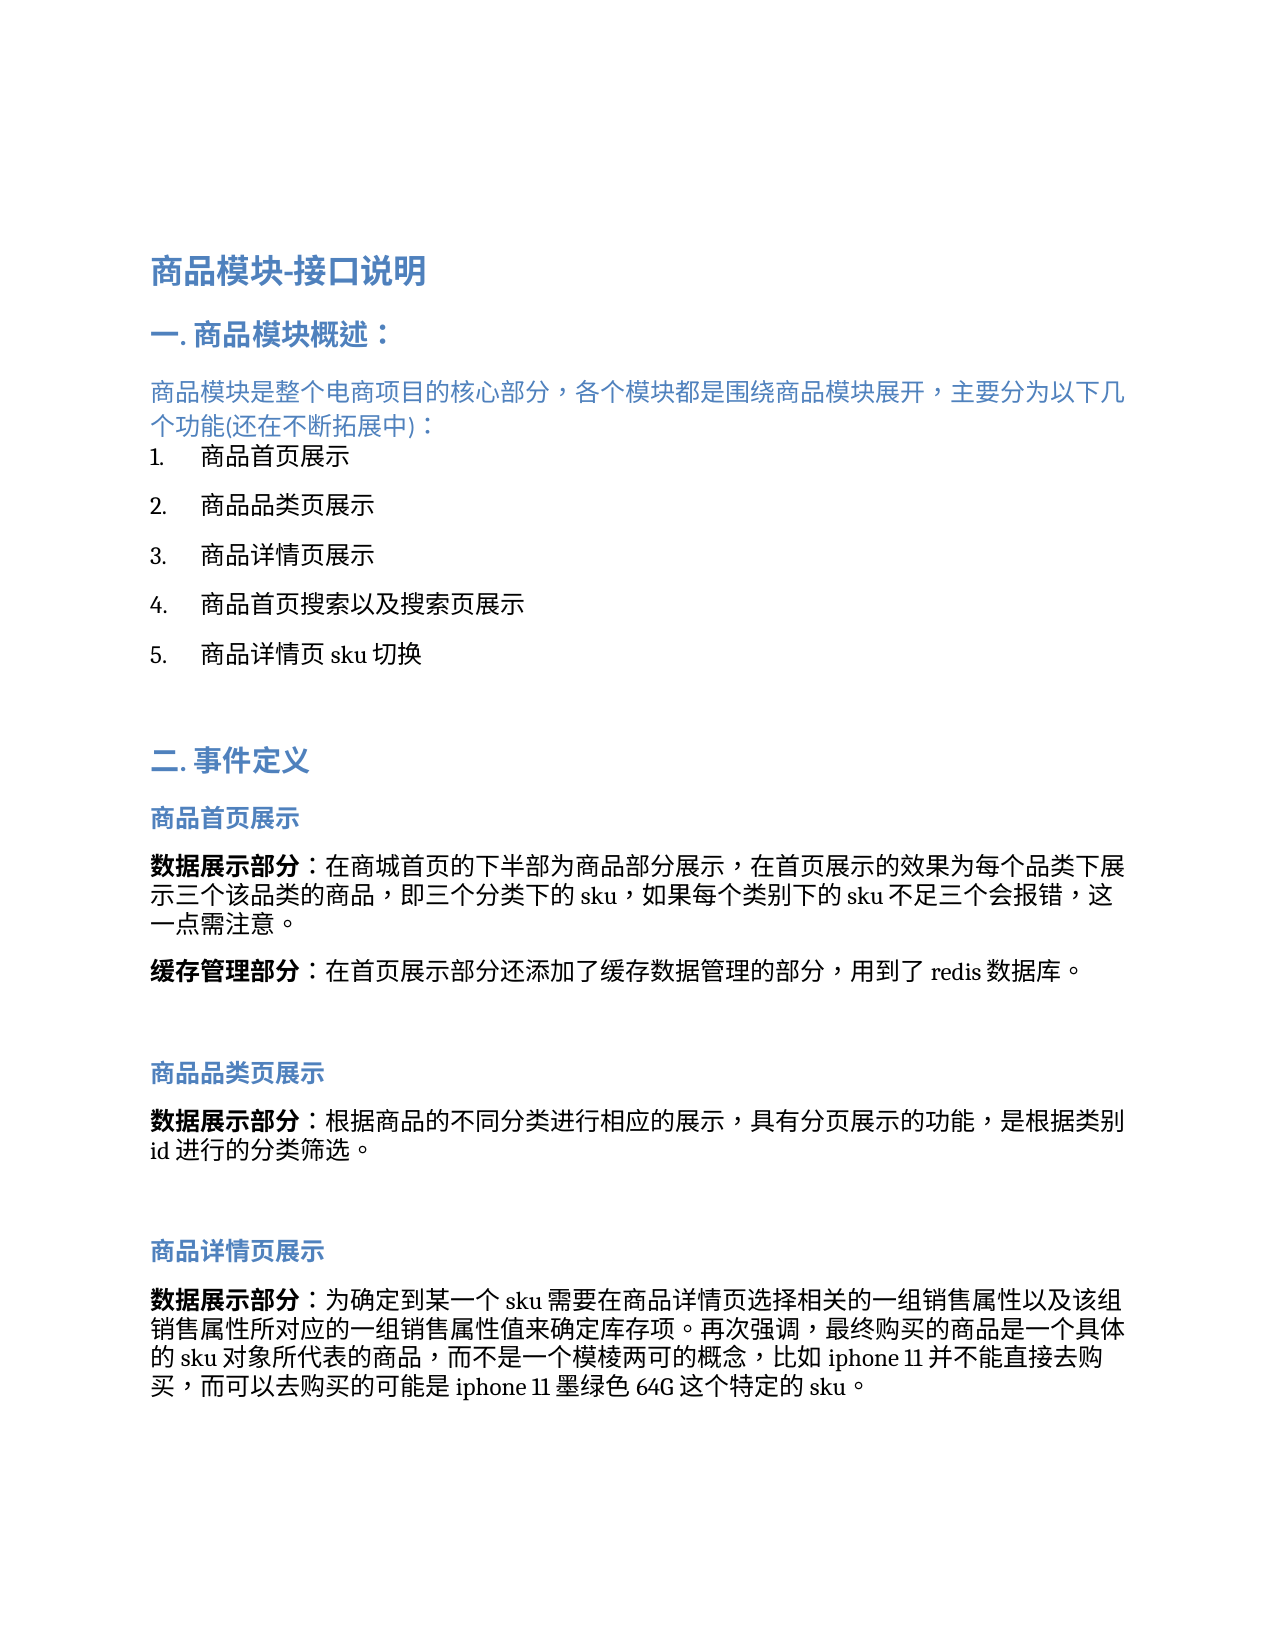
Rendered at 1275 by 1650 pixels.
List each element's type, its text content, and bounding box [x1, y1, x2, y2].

text 缓存管理部分：在首页展示部分还添加了缓存数据管理的部分，用到了 redis 数据库。 [150, 958, 1125, 987]
subtitle 一. 商品模块概述： [150, 314, 1125, 353]
subtitle 商品首页展示 [150, 800, 1125, 834]
text 数据展示部分：为确定到某一个 sku 需要在商品详情页选择相关的一组销售属性以及该组销售属性所对应的一组销售属性值来确定库存项。再次强调，最终购买的商品是一个具体的 sku 对象所代表的商品，而不是一个模棱两可的概念，比如 iphone 11 并不能直接去购买，而可以去购买的可能是 iphone 11 墨绿色 64G 这个特定的 sku。 [150, 1287, 1125, 1402]
subtitle 商品详情页展示 [150, 1234, 1125, 1268]
list 商品详情页 sku 切换 [150, 641, 1125, 669]
subtitle 二. 事件定义 [150, 740, 1125, 779]
subtitle 商品模块是整个电商项目的核心部分，各个模块都是围绕商品模块展开，主要分为以下几个功能(还在不断拓展中)： [150, 374, 1125, 442]
list 商品首页搜索以及搜索页展示 [150, 591, 1125, 620]
text 数据展示部分：在商城首页的下半部为商品部分展示，在首页展示的效果为每个品类下展示三个该品类的商品，即三个分类下的 sku，如果每个类别下的sku不足三个会报错，这一点需注意。 [150, 853, 1125, 939]
subtitle 商品品类页展示 [150, 1055, 1125, 1089]
subtitle 商品模块-接口说明 [150, 247, 1125, 293]
list 商品详情页展示 [150, 542, 1125, 570]
text 数据展示部分：根据商品的不同分类进行相应的展示，具有分页展示的功能，是根据类别 id 进行的分类筛选。 [150, 1108, 1125, 1166]
list 商品首页展示 [150, 442, 1125, 471]
list 商品品类页展示 [150, 492, 1125, 521]
